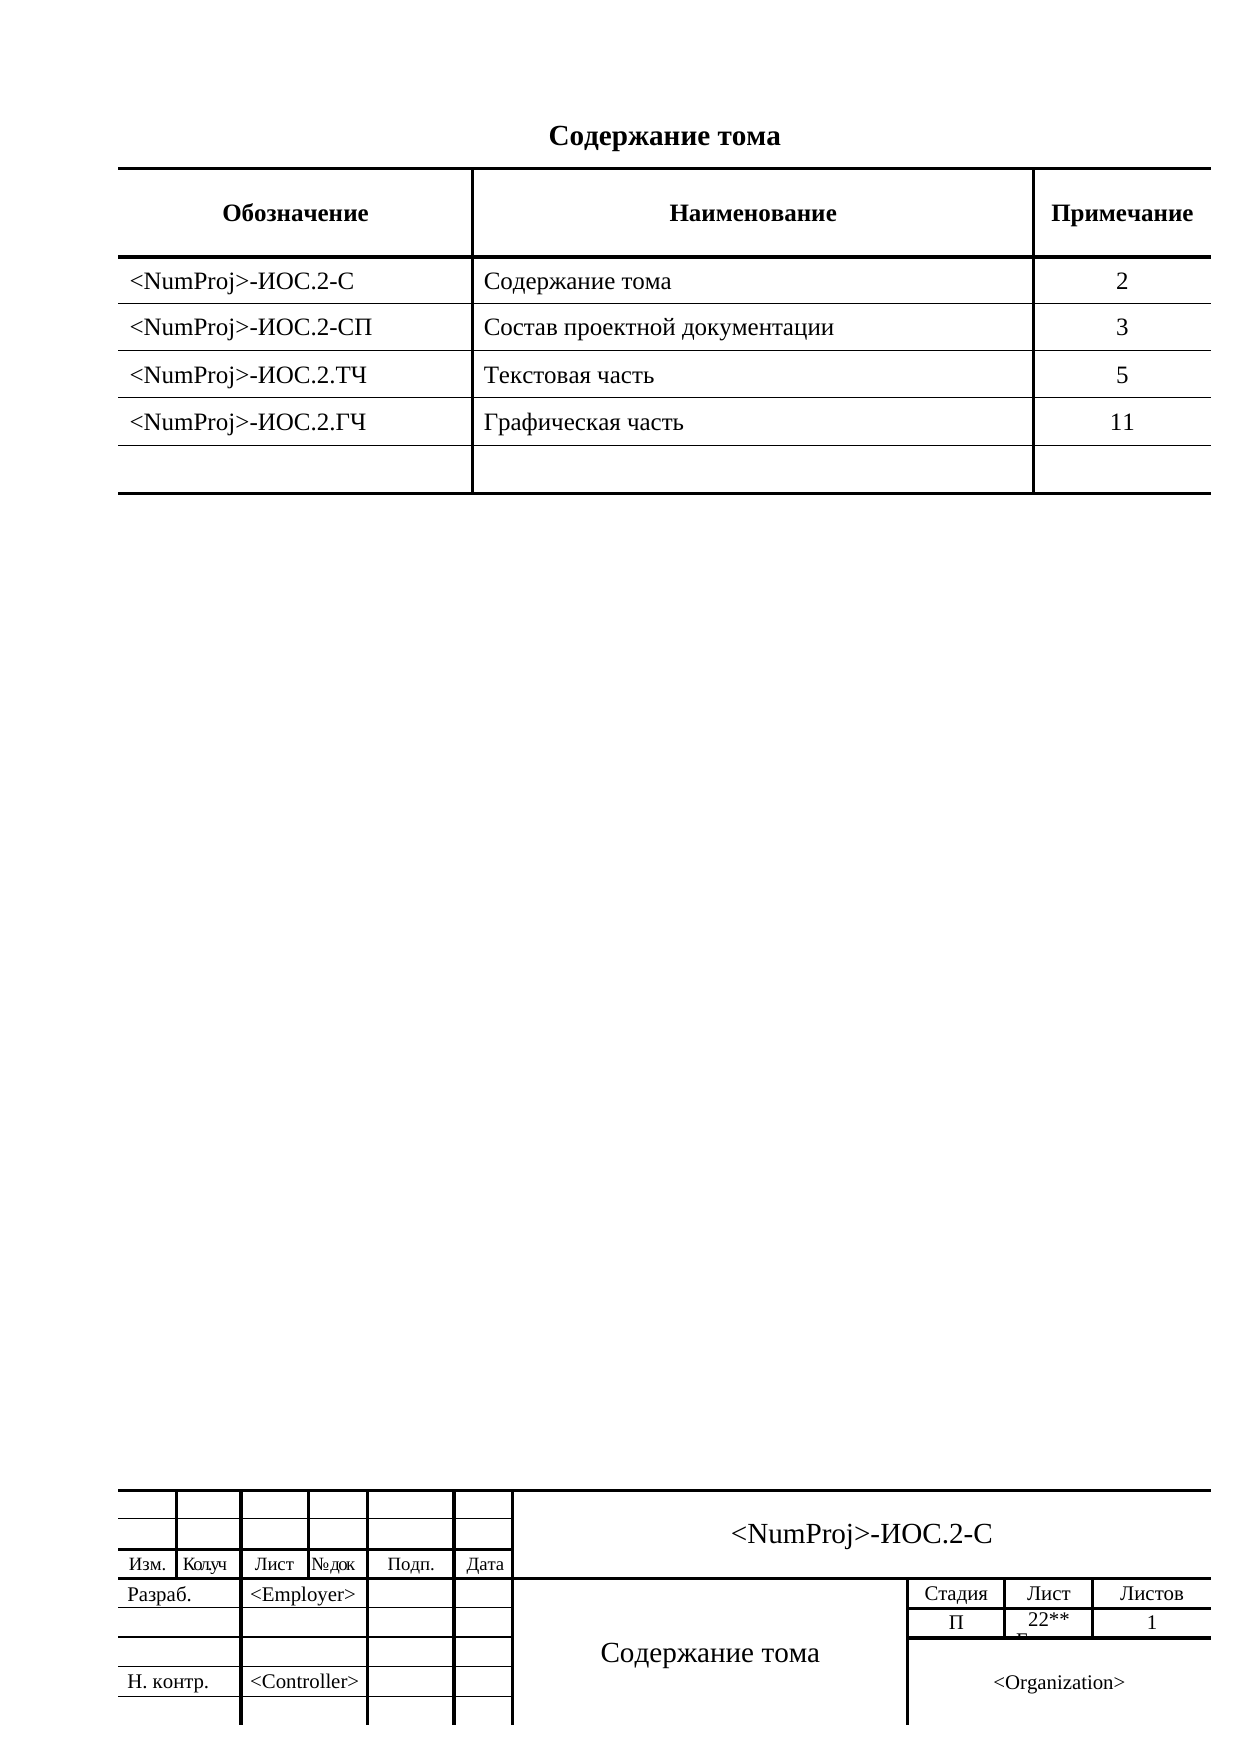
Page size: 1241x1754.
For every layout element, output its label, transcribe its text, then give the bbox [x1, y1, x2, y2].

table_cell <NumProj>-ИОС.2-СП [118, 304, 471, 350]
table_cell 3 [1035, 304, 1211, 350]
table_cell Графическая часть [474, 398, 1032, 444]
subtitle Содержание тома [177, 118, 1152, 152]
table_cell [1035, 446, 1211, 492]
table_cell <NumProj>-ИОС.2.ТЧ [118, 351, 471, 397]
table_cell Содержание тома [474, 259, 1032, 303]
table_cell <NumProj>-ИОС.2.ГЧ [118, 398, 471, 444]
table_cell <NumProj>-ИОС.2-С [118, 259, 471, 303]
table_cell Текстовая часть [474, 351, 1032, 397]
table_cell [1035, 398, 1211, 444]
table_header Обозначение [118, 170, 471, 255]
table_header Примечание [1035, 170, 1211, 255]
table_cell [118, 446, 471, 492]
table_cell [474, 446, 1032, 492]
table_cell Состав проектной документации [474, 304, 1032, 350]
table_cell 4 [1035, 351, 1211, 397]
table_header Наименование [474, 170, 1032, 255]
table_cell 2 [1035, 259, 1211, 303]
